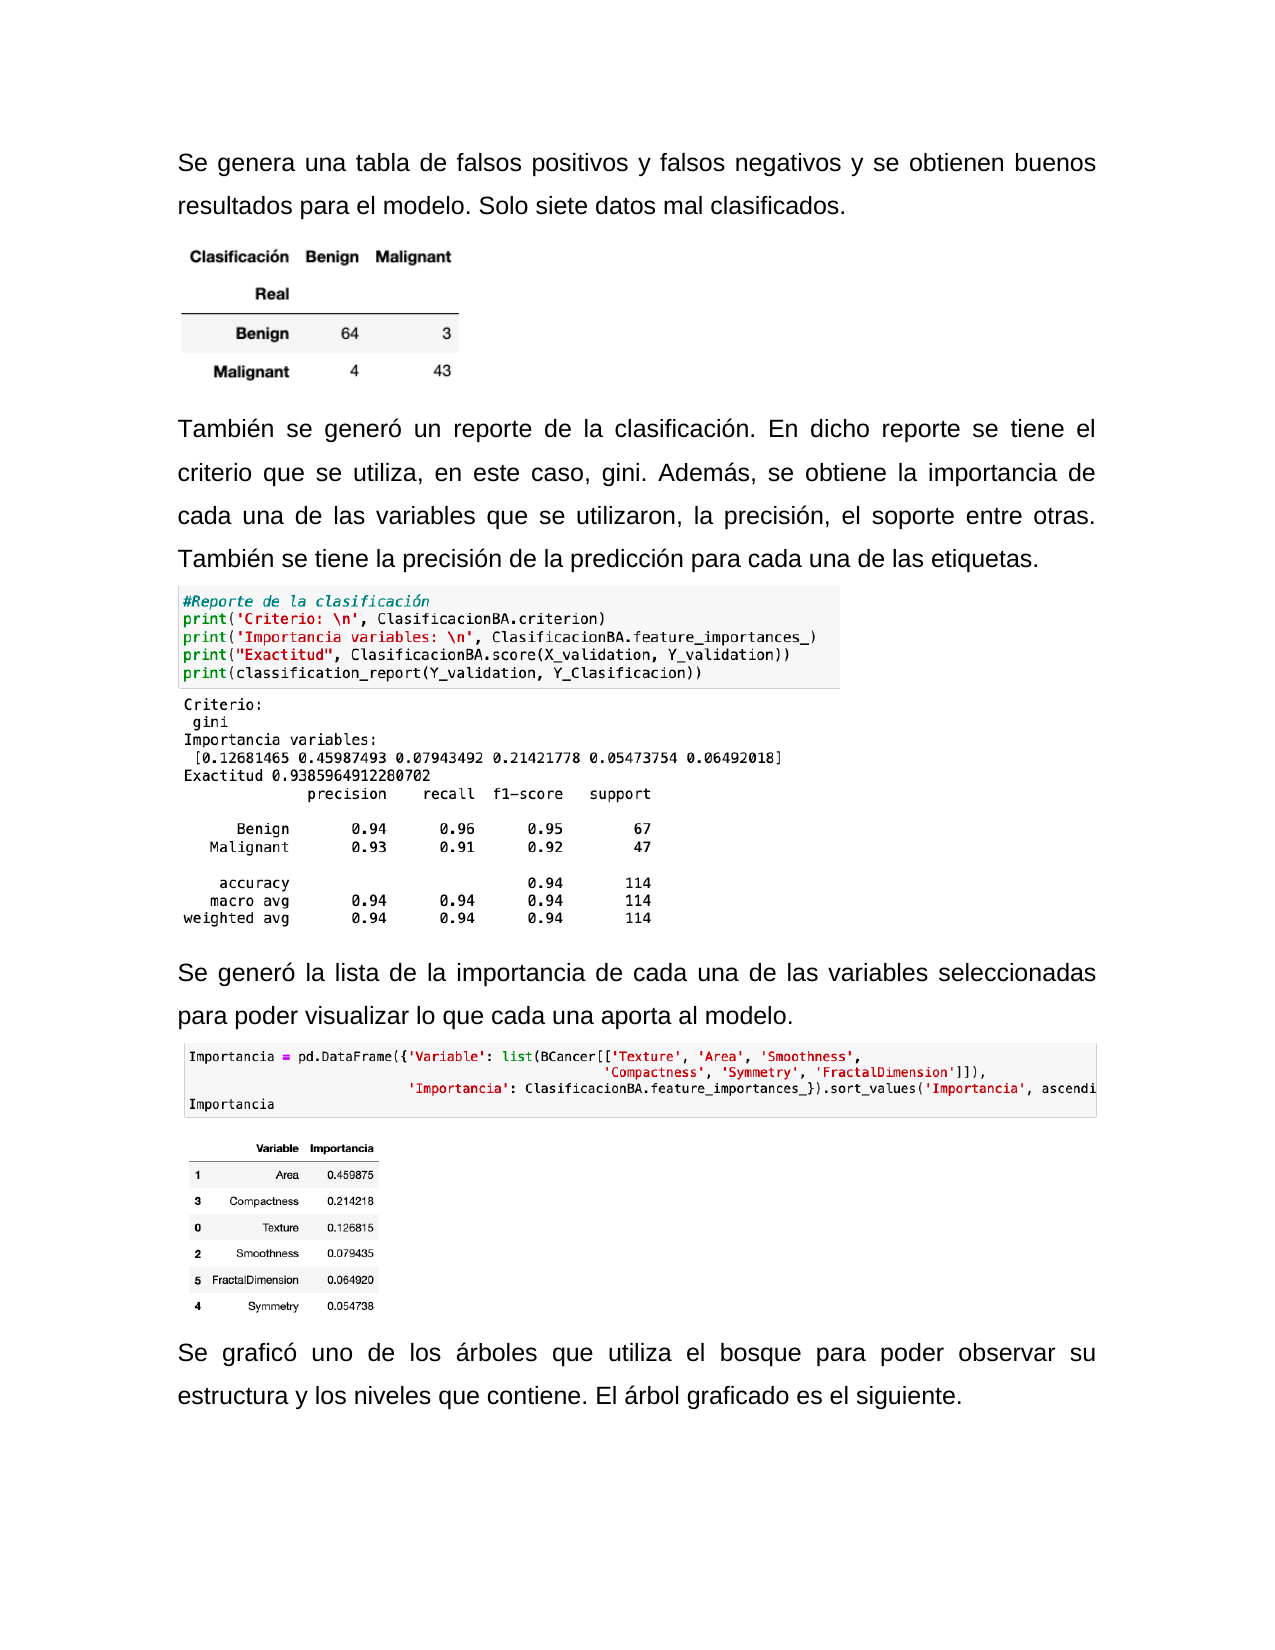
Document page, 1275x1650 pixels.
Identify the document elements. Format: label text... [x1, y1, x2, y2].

picture [177, 586, 840, 943]
text Se genera una tabla de falsos positivos y falsos negativos y se obtienen buenos resultados para el modelo. Solo siete datos mal clasificados. [177, 148, 1098, 219]
text Se generó la lista de la importancia de cada una de las variables seleccionadas para poder visualizar lo que cada una aporta al modelo. [177, 958, 1098, 1029]
picture [177, 233, 487, 400]
picture [177, 1043, 1098, 1323]
text Se graficó uno de los árboles que utiliza el bosque para poder observar su estructura y los niveles que contiene. El árbol graficado es el siguiente. [177, 1338, 1098, 1410]
text También se generó un reporte de la clasificación. En dicho reporte se tiene el criterio que se utiliza, en este caso, gini. Además, se obtiene la importancia de cada una de las variables que se utilizaron, la precisión, el soporte entre otras. También se tiene la precisión de la predicción para cada una de las etiquetas. [177, 414, 1098, 572]
